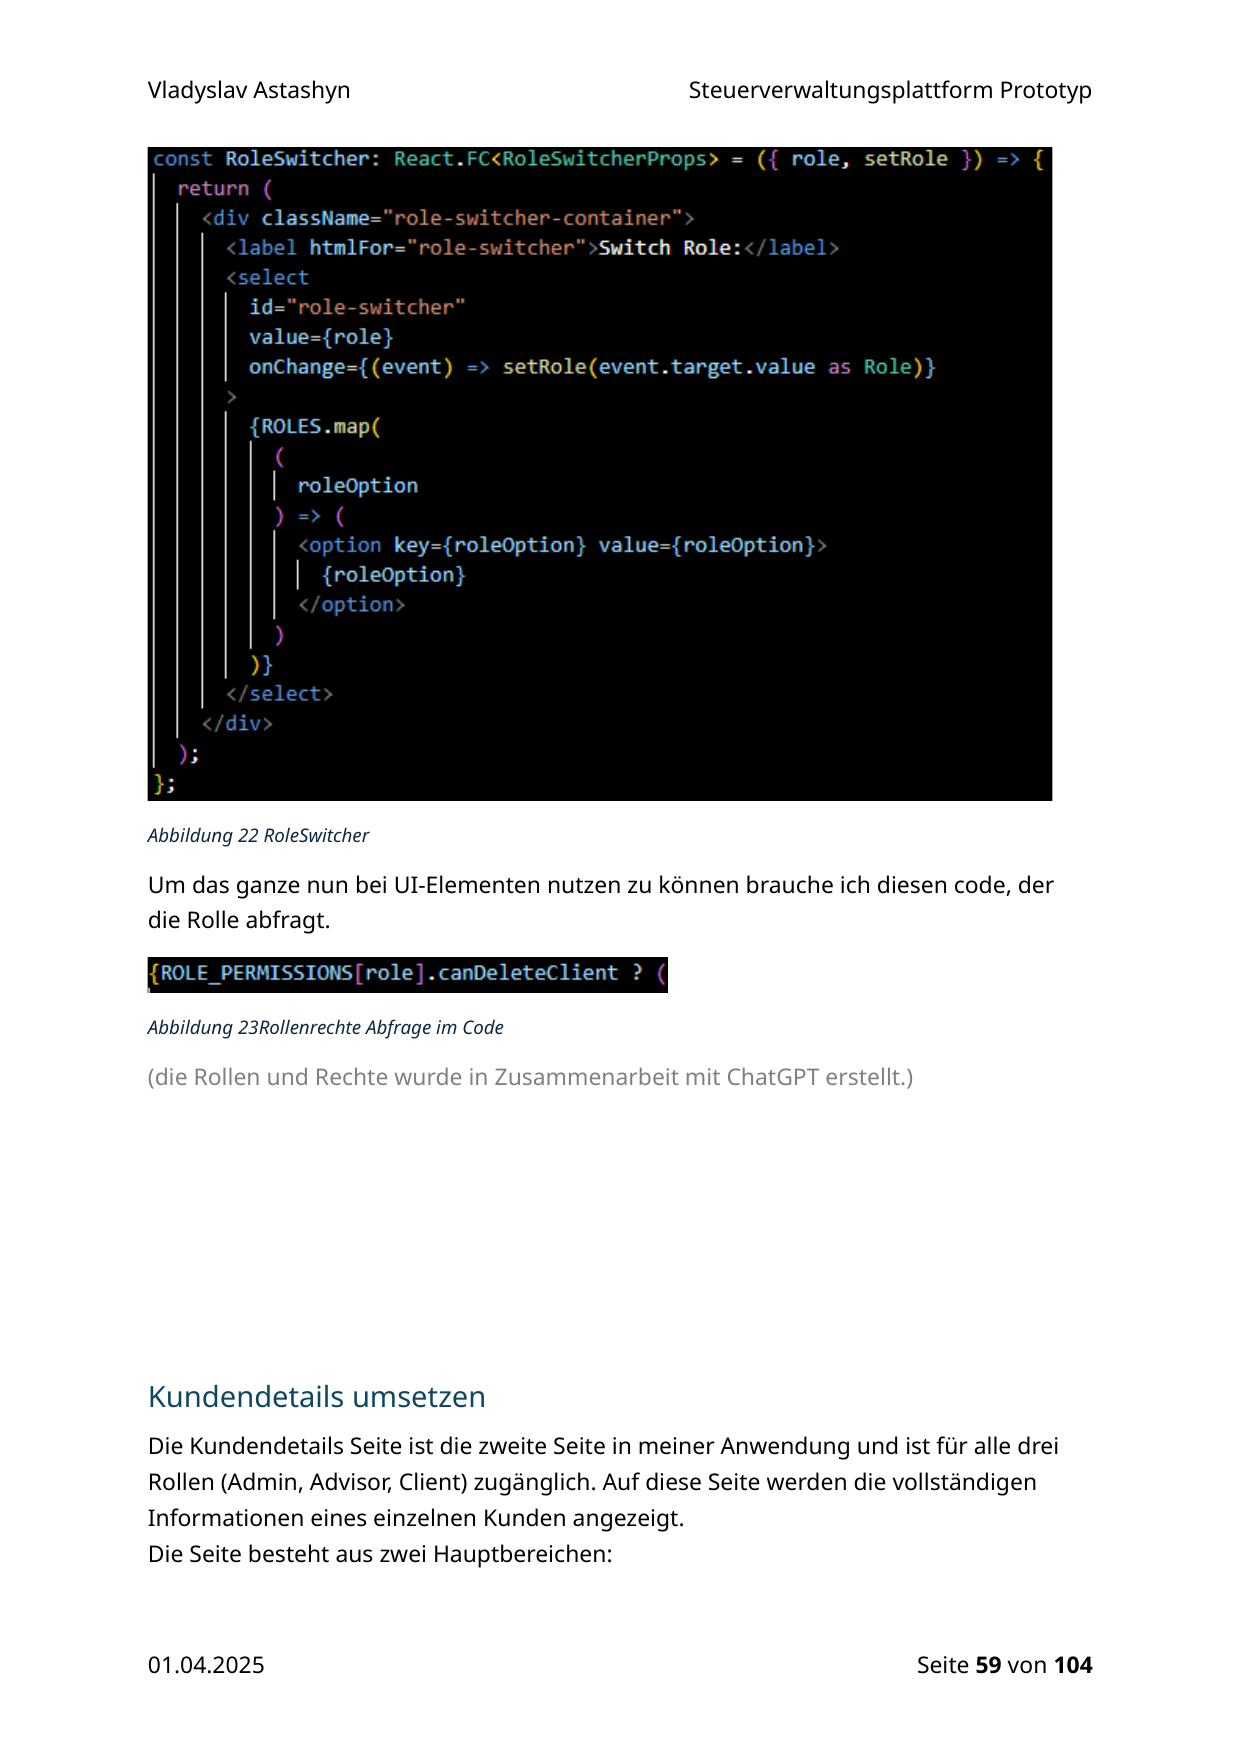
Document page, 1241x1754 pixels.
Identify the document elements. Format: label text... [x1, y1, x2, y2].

text Abbildung 23Rollenrechte Abfrage im Code [148, 1014, 1093, 1040]
text (die Rollen und Rechte wurde in Zusammenarbeit mit ChatGPT erstellt.) [148, 1061, 1093, 1092]
subtitle Kundendetails umsetzen [148, 1376, 1093, 1416]
picture [147, 147, 1053, 801]
picture [147, 957, 668, 993]
text Um das ganze nun bei UI-Elementen nutzen zu können brauche ich diesen code, der die Rolle abfragt. [148, 868, 1093, 936]
text Die Kundendetails Seite ist die zweite Seite in meiner Anwendung und ist für alle drei Rollen (Admin, Advisor, Client) zugänglich. Auf diese Seite werden die vollständigen Informationen eines einzelnen Kunden angezeigt. Die Seite besteht aus zwei Hauptbereichen: [148, 1430, 1093, 1569]
text Abbildung 22 RoleSwitcher [148, 822, 1093, 848]
